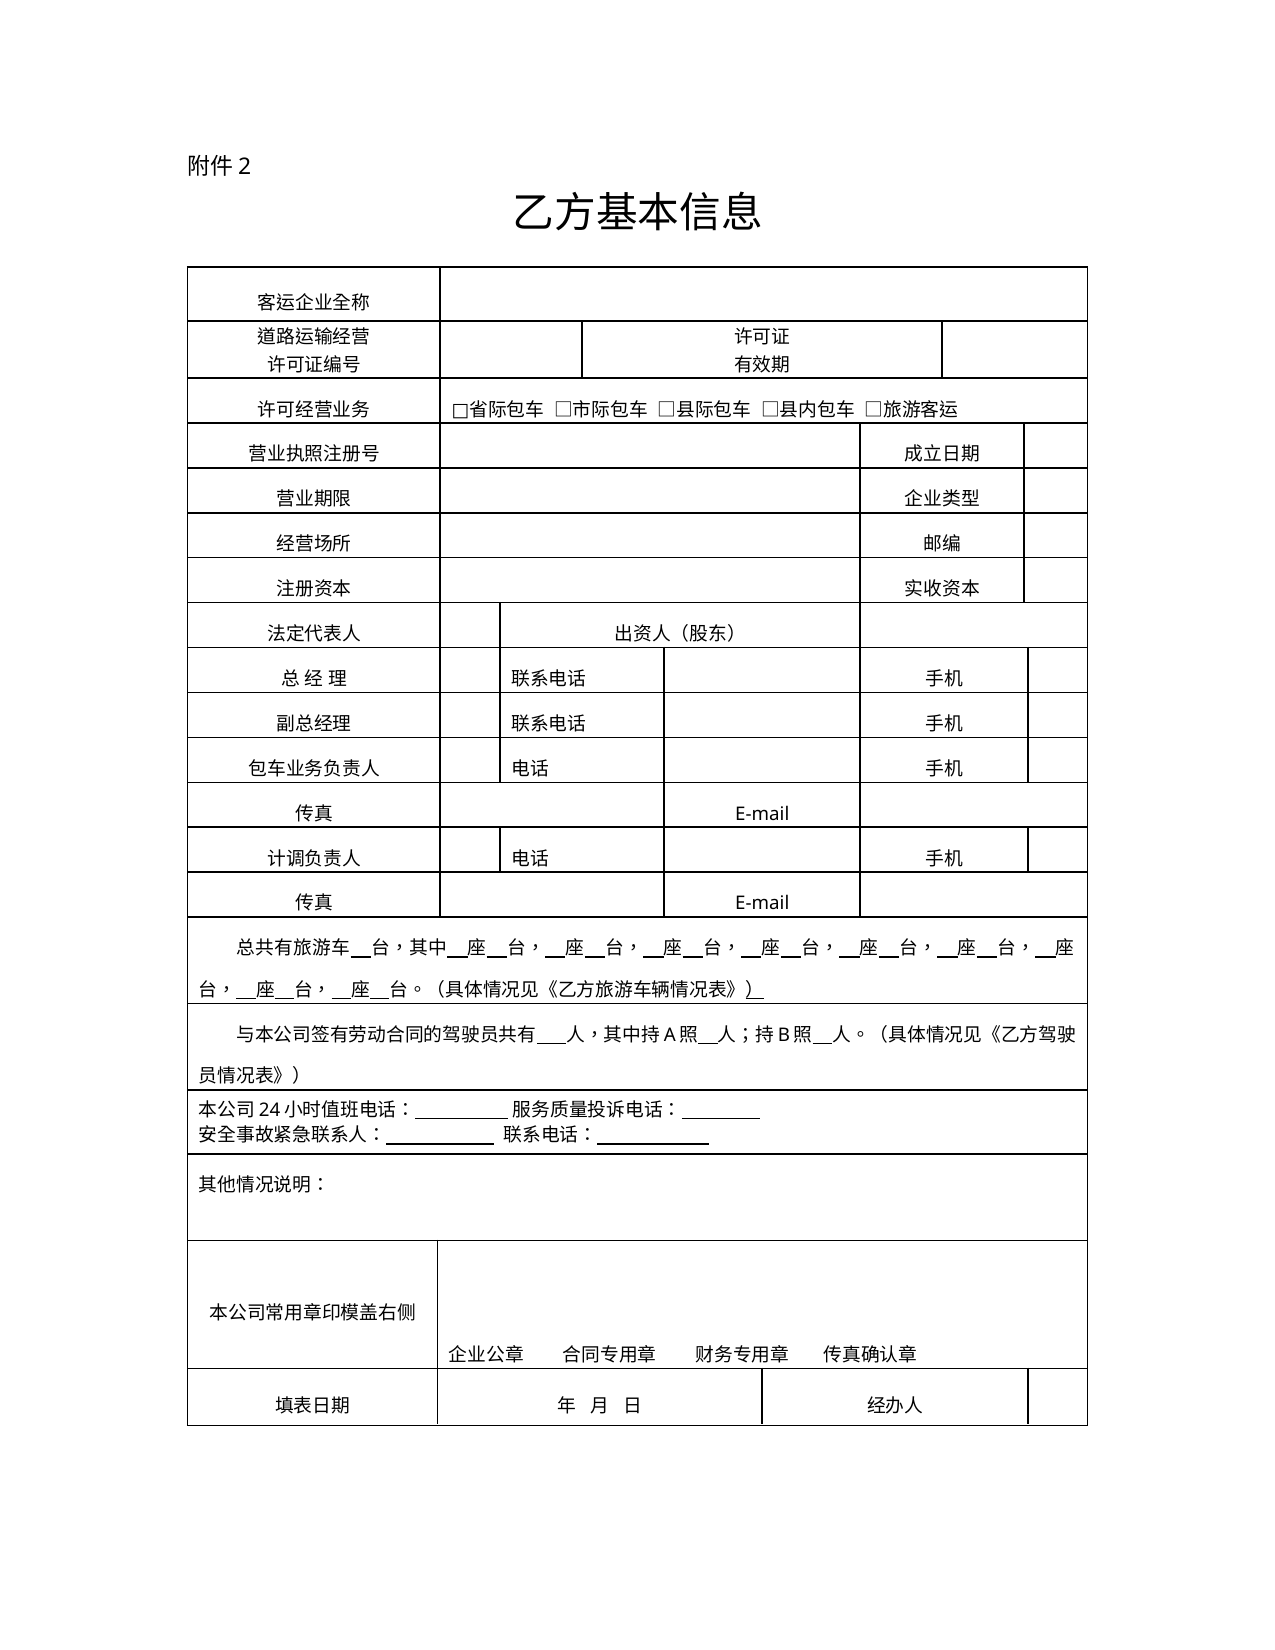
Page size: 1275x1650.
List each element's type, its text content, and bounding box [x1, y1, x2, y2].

table_cell 法定代表人 [188, 603, 439, 647]
table_cell 营业执照注册号 [188, 424, 439, 467]
table_cell [1029, 738, 1087, 781]
table_cell 注册资本 [188, 558, 439, 602]
table_cell 实收资本 [861, 558, 1023, 602]
table_cell 手机 [861, 648, 1027, 692]
table_cell [665, 693, 859, 736]
table_cell 企业类型 [861, 469, 1023, 512]
table_cell 年 月 日 [438, 1369, 761, 1424]
table_cell 联系电话 [501, 693, 663, 736]
table_cell [665, 648, 859, 692]
table_cell 联系电话 [501, 648, 663, 692]
table_cell [441, 514, 859, 557]
table_cell [441, 648, 499, 692]
table_cell [1025, 514, 1087, 557]
table_cell [441, 424, 859, 467]
table_cell [441, 603, 499, 647]
table_cell 与本公司签有劳动合同的驾驶员共有 人，其中持A照 人；持B照 人。（具体情况见《乙方驾驶员情况表》） [188, 1004, 1087, 1089]
table_cell [861, 873, 1087, 916]
table_cell 手机 [861, 828, 1027, 871]
table_cell [441, 828, 499, 871]
table_cell 传真 [188, 783, 439, 826]
table_cell [943, 322, 1087, 377]
table_cell 电话 [501, 738, 663, 781]
table_cell [1029, 1369, 1087, 1424]
table_cell 经营场所 [188, 514, 439, 557]
table_cell 成立日期 [861, 424, 1023, 467]
table_cell [861, 783, 1087, 826]
table_cell 企业公章 合同专用章 财务专用章 传真确认章 [438, 1241, 1087, 1368]
table_cell [441, 783, 663, 826]
table_cell □省际包车 □市际包车 □县际包车 □县内包车 □旅游客运 [441, 379, 1087, 422]
table_cell 填表日期 [188, 1369, 437, 1424]
table_cell 计调负责人 [188, 828, 439, 871]
table_cell E-mail [665, 783, 859, 826]
table_cell 邮编 [861, 514, 1023, 557]
table_cell [1025, 424, 1087, 467]
table_header 客运企业全称 [188, 268, 439, 320]
table_cell [1025, 558, 1087, 602]
table_cell [1029, 648, 1087, 692]
table_cell 包车业务负责人 [188, 738, 439, 781]
table_cell 总共有旅游车 台，其中 座 台， 座 台， 座 台， 座 台， 座 台， 座 台， 座 台， 座 台， 座 台。（具体情况见《乙方旅游车辆情况表》） [188, 918, 1087, 1003]
table_cell 道路运输经营 许可证编号 [188, 322, 439, 377]
table_cell 许可经营业务 [188, 379, 439, 422]
table_cell [441, 738, 499, 781]
table_cell [665, 738, 859, 781]
subtitle 乙方基本信息 [187, 181, 1087, 239]
table_cell [1025, 469, 1087, 512]
table_cell [665, 828, 859, 871]
table_cell [861, 603, 1087, 647]
table_cell [441, 558, 859, 602]
table_cell 总 经 理 [188, 648, 439, 692]
table_cell 经办人 [763, 1369, 1027, 1424]
table_cell 出资人（股东） [501, 603, 859, 647]
table_cell E-mail [665, 873, 859, 916]
table_cell 副总经理 [188, 693, 439, 736]
text 附件2 [187, 150, 1087, 181]
table_cell [1029, 828, 1087, 871]
table_header [441, 268, 1087, 320]
table_cell 其他情况说明： [188, 1155, 1087, 1239]
table_cell 许可证 有效期 [583, 322, 941, 377]
table_cell [441, 322, 581, 377]
table_cell 本公司24小时值班电话： 服务质量投诉电话： 安全事故紧急联系人： 联系电话： [188, 1091, 1087, 1153]
table_cell 电话 [501, 828, 663, 871]
table_cell 本公司常用章印模盖右侧 [188, 1241, 437, 1368]
table_cell [441, 693, 499, 736]
table_cell [441, 469, 859, 512]
table_cell 手机 [861, 738, 1027, 781]
table_cell 营业期限 [188, 469, 439, 512]
table_cell 手机 [861, 693, 1027, 736]
table_cell [1029, 693, 1087, 736]
table_cell 传真 [188, 873, 439, 916]
table_cell [441, 873, 663, 916]
